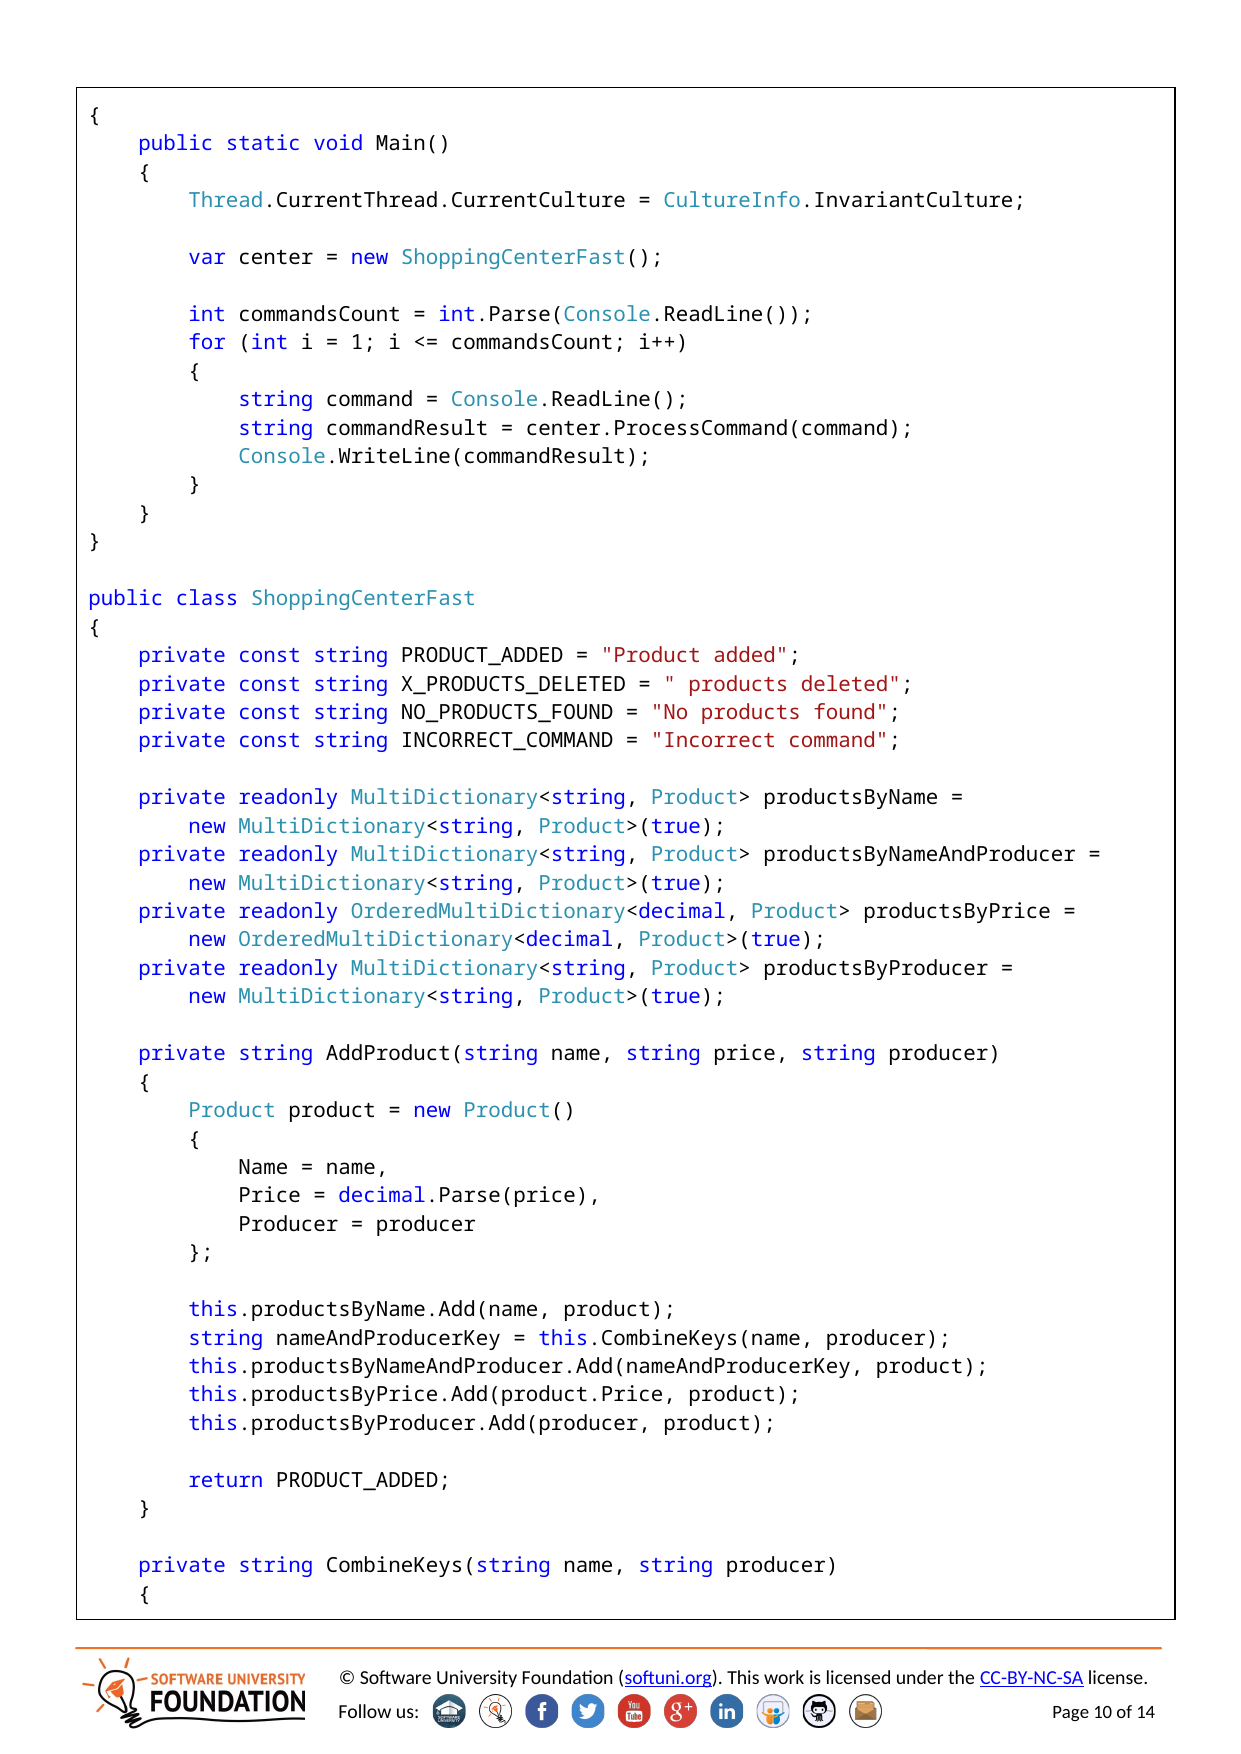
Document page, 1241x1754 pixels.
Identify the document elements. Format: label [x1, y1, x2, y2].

picture [81, 1656, 305, 1729]
picture [802, 1694, 836, 1728]
picture [849, 1694, 882, 1728]
table_header [77, 88, 1174, 1619]
picture [571, 1694, 605, 1728]
picture [664, 1694, 697, 1728]
picture [756, 1694, 790, 1728]
picture [617, 1694, 651, 1728]
picture [432, 1694, 466, 1728]
picture [710, 1694, 744, 1728]
picture [525, 1694, 559, 1728]
picture [479, 1694, 512, 1728]
